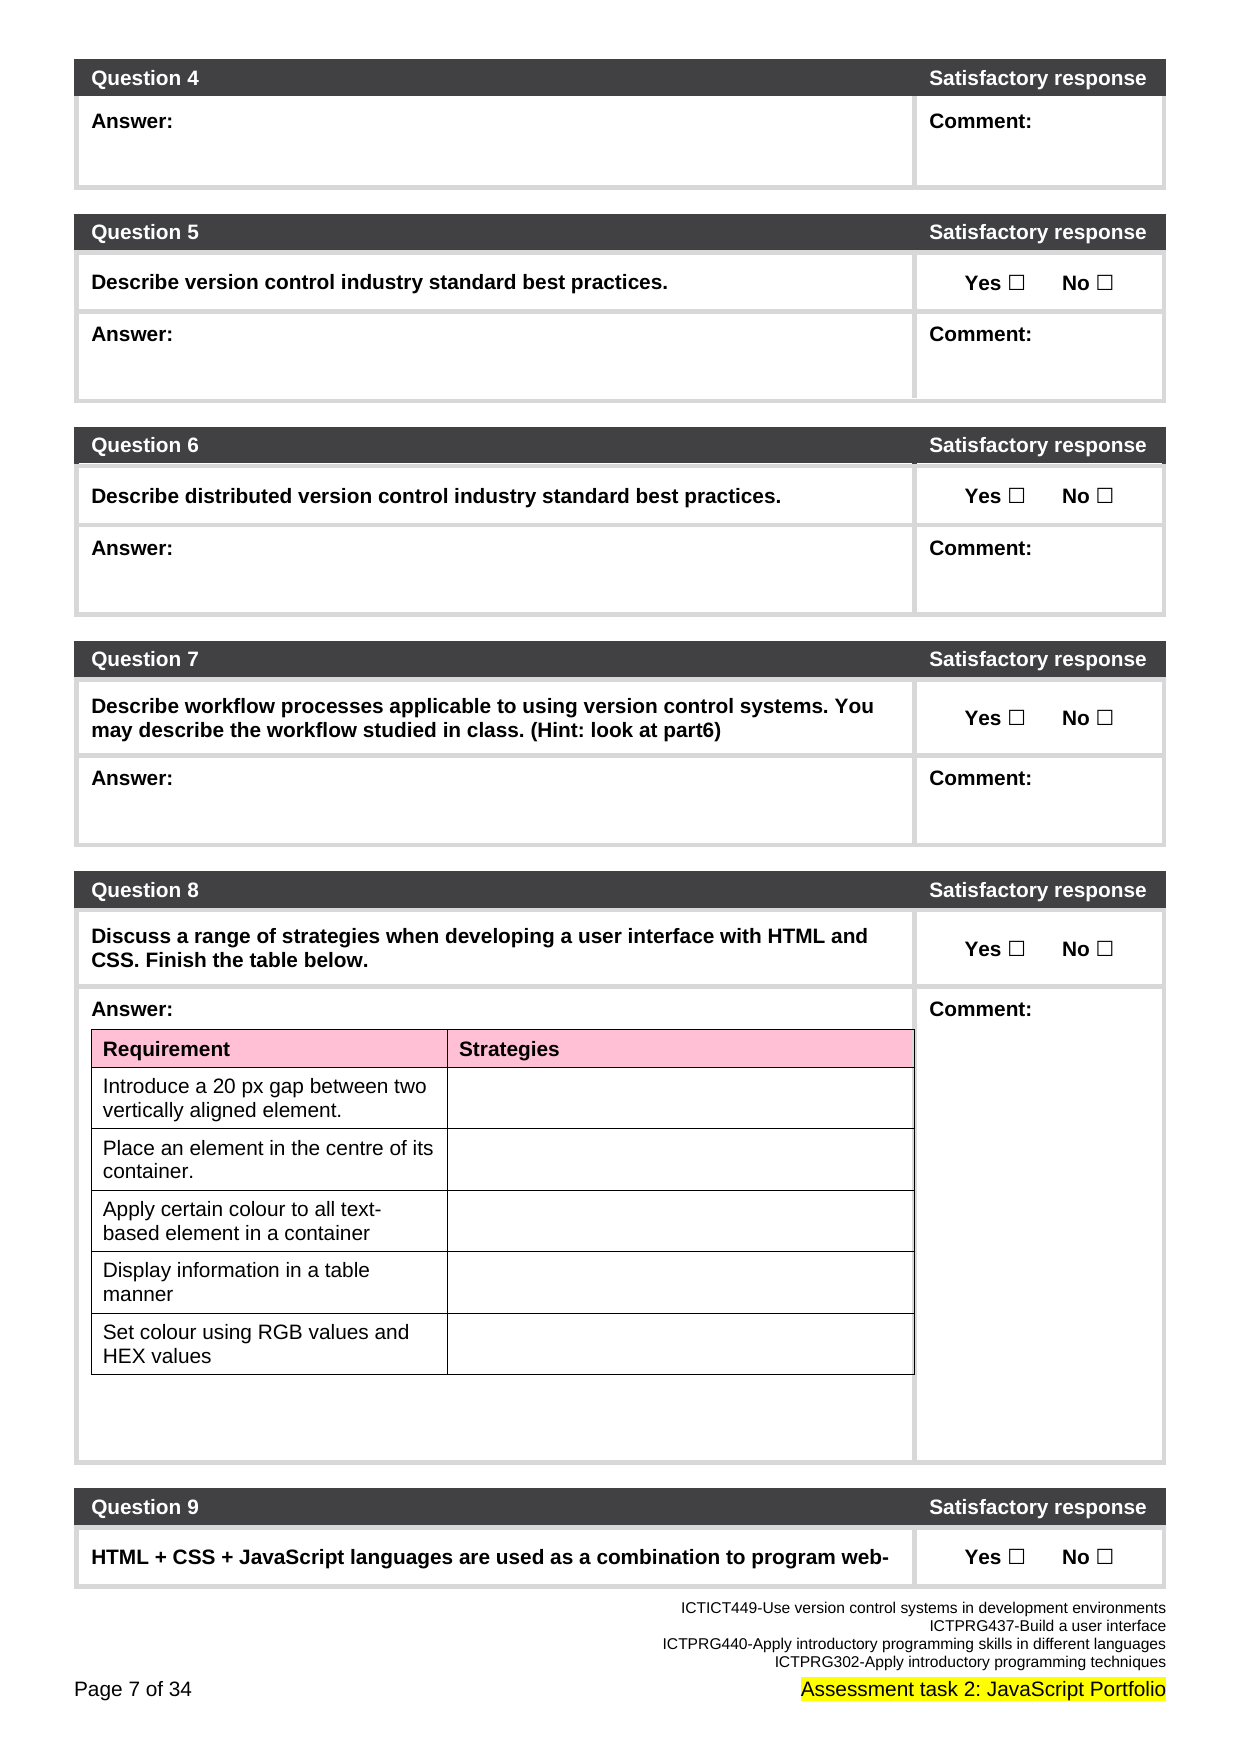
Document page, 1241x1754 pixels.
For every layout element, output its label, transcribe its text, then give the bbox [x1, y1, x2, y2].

table_cell Comment: [917, 527, 1162, 612]
table_header Satisfactory response [917, 1488, 1162, 1525]
table_cell Comment: [917, 989, 1162, 1460]
table_header Question [79, 641, 912, 677]
table_cell Yes No [917, 682, 1162, 753]
table_cell Answer: [79, 527, 912, 612]
table_header Satisfactory response [917, 427, 1162, 463]
table_header Satisfactory response [917, 59, 1162, 96]
table_header Satisfactory response [917, 214, 1162, 250]
table_cell Comment: [917, 96, 1162, 185]
table_cell Answer: [79, 314, 912, 398]
table_cell Answer: [79, 96, 912, 185]
table_cell Describe version control industry standard best practices. [79, 255, 912, 309]
table_header Question [79, 871, 912, 908]
table_header Question [79, 427, 912, 463]
table_cell Yes No [917, 1530, 1162, 1584]
table_cell Describe distributed version control industry standard best practices. [79, 468, 912, 523]
table_cell Comment: [917, 758, 1162, 843]
table_header Satisfactory response [917, 641, 1162, 677]
table_cell Comment: [917, 314, 1162, 398]
table_cell Yes No [917, 468, 1162, 523]
table_header Question [79, 59, 912, 96]
table_cell Answer: [79, 989, 912, 1460]
table_cell Yes No [917, 255, 1162, 309]
table_cell Discuss a range of strategies when developing a user interface with HTML and CSS. Finish the table below. [79, 912, 912, 984]
table_header Satisfactory response [917, 871, 1162, 908]
table_cell Describe workflow processes applicable to using version control systems. You may describe the workflow studied in class. (Hint: look at part6) [79, 682, 912, 753]
table_header Question [79, 1488, 912, 1525]
table_cell Yes No [917, 912, 1162, 984]
table_header Question [79, 214, 912, 250]
table_cell Answer: [79, 758, 912, 843]
